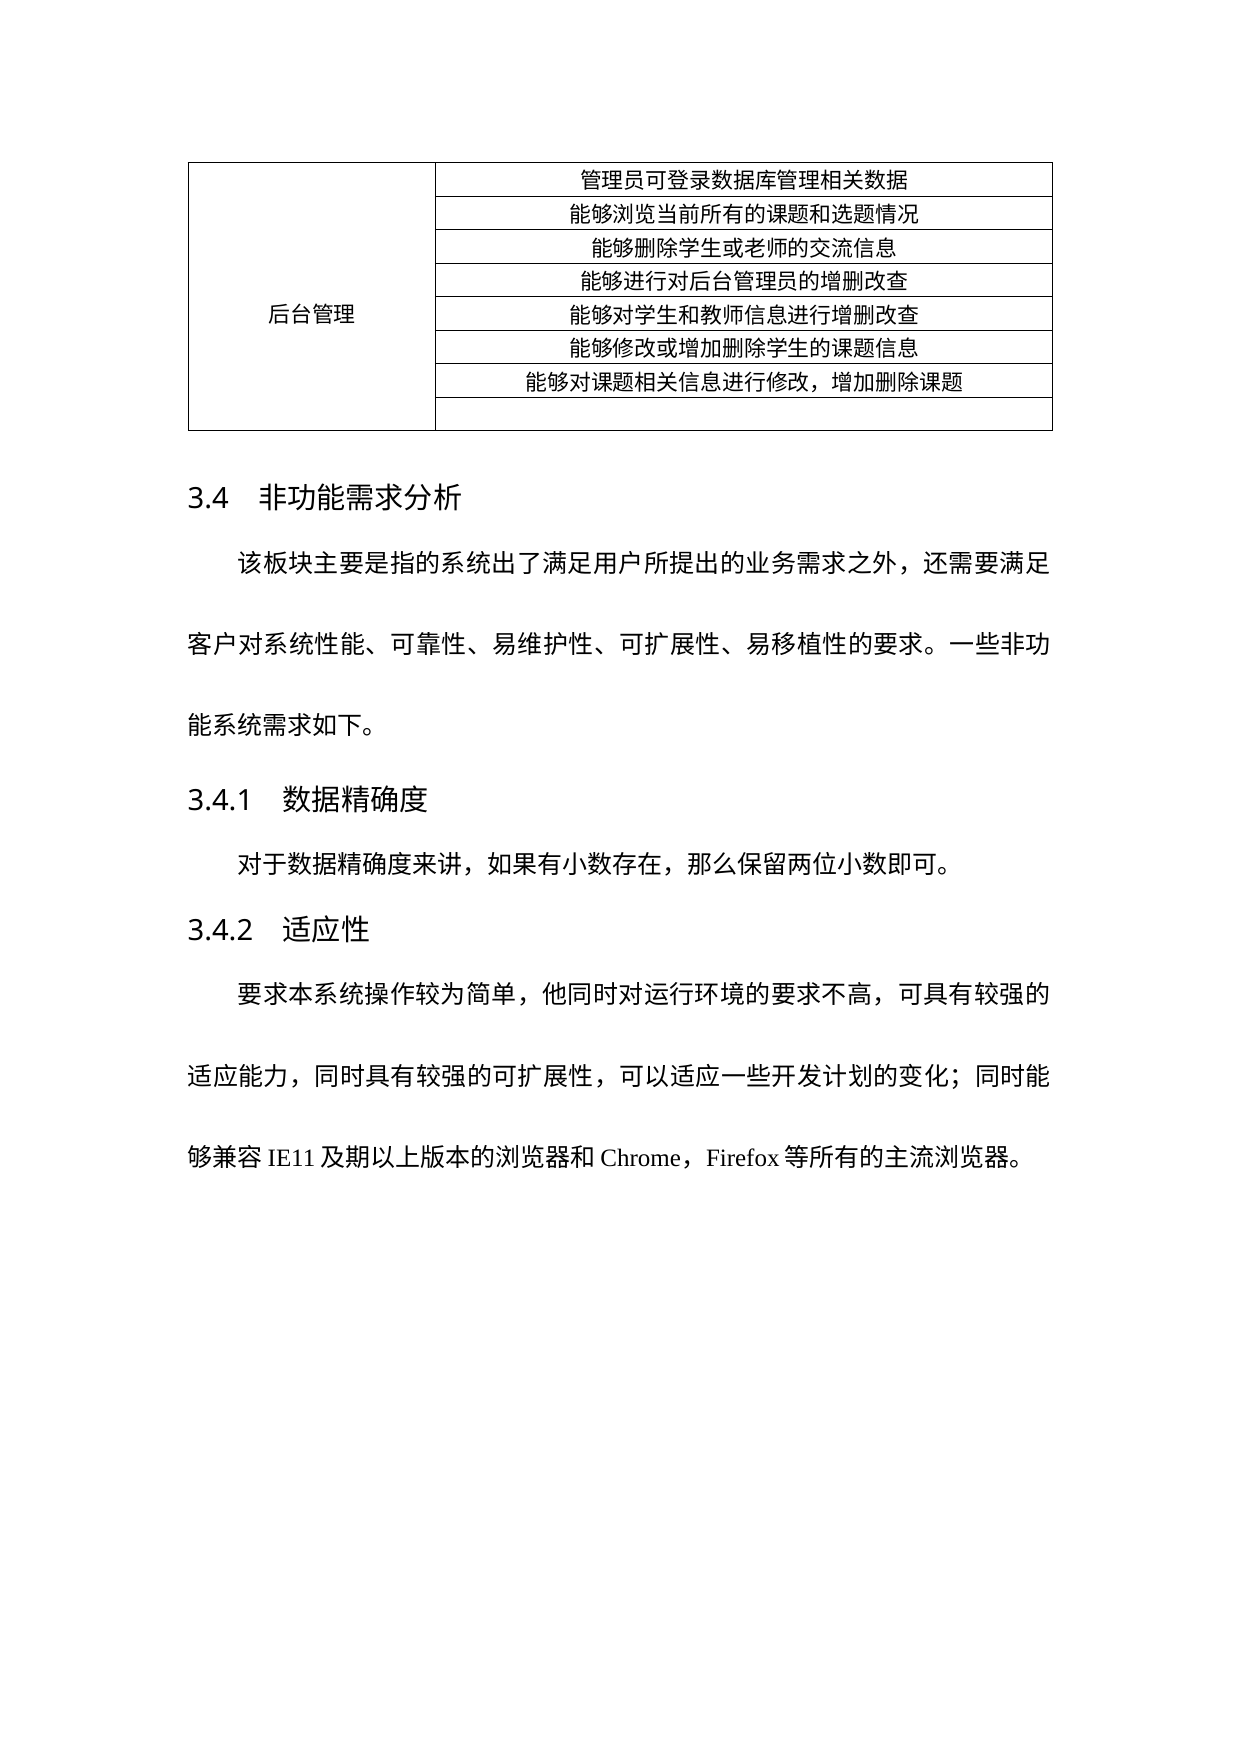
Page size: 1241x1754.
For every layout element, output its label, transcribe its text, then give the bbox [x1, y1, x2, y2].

table_cell 能够修改或增加删除学生的课题信息 [436, 331, 1052, 363]
text 3.4.1 数据精确度 [187, 765, 1053, 830]
text 要求本系统操作较为简单，他同时对运行环境的要求不高，可具有较强的适应能力，同时具有较强的可扩展性，可以适应一些开发计划的变化；同时能够兼容IE11及期以上版本的浏览器和Chrome，Firefox等所有的主流浏览器。 [187, 960, 1053, 1188]
table_cell 后台管理 [189, 163, 435, 430]
text 对于数据精确度来讲，如果有小数存在，那么保留两位小数即可。 [187, 830, 1053, 895]
text 3.4 非功能需求分析 [187, 464, 1053, 529]
table_cell 能够对学生和教师信息进行增删改查 [436, 297, 1052, 330]
text 该板块主要是指的系统出了满足用户所提出的业务需求之外，还需要满足客户对系统性能、可靠性、易维护性、可扩展性、易移植性的要求。一些非功能系统需求如下。 [187, 529, 1053, 756]
table_cell 管理员可登录数据库管理相关数据 [436, 163, 1052, 196]
table_cell 能够进行对后台管理员的增删改查 [436, 264, 1052, 296]
table_cell [436, 398, 1052, 430]
table_cell 能够浏览当前所有的课题和选题情况 [436, 197, 1052, 229]
table_cell 能够对课题相关信息进行修改，增加删除课题 [436, 364, 1052, 397]
text 3.4.2 适应性 [187, 895, 1053, 960]
table_cell 能够删除学生或老师的交流信息 [436, 230, 1052, 263]
